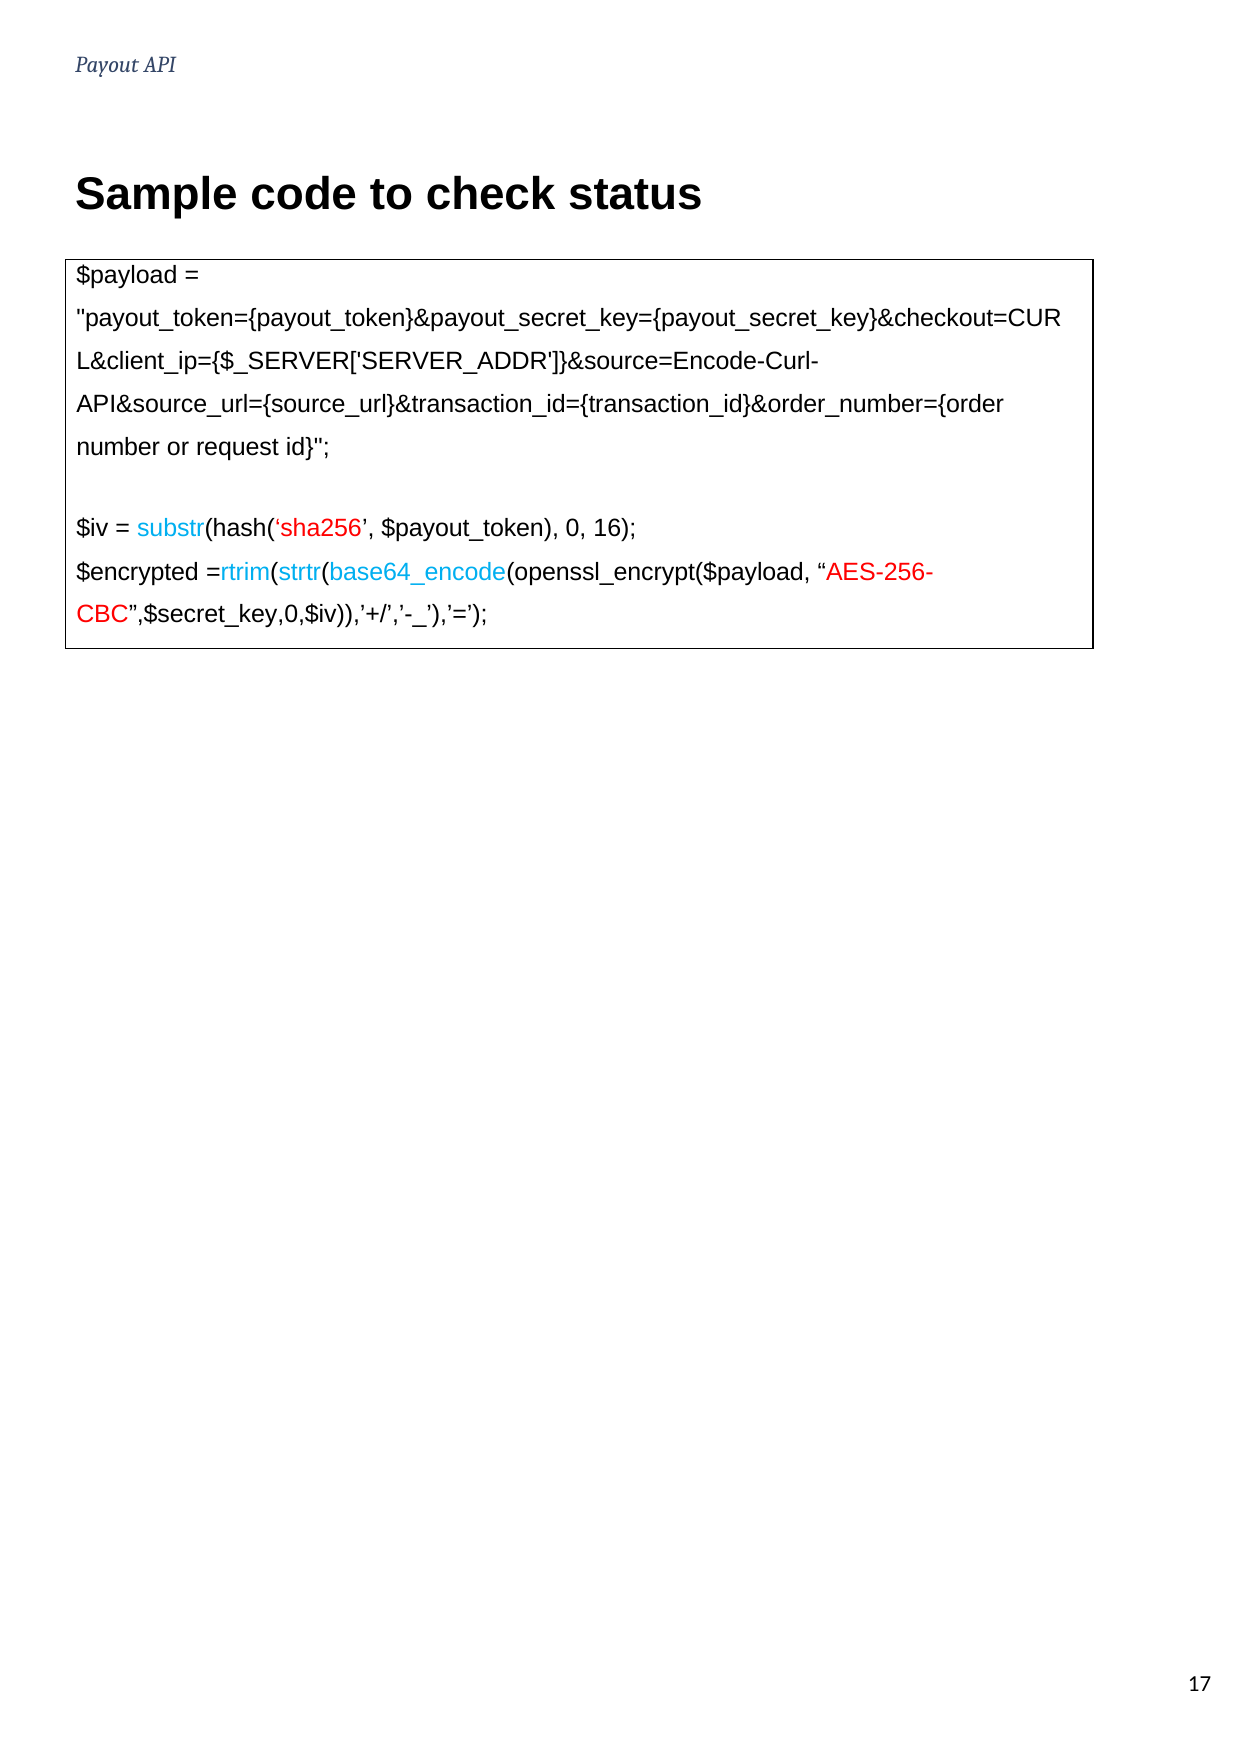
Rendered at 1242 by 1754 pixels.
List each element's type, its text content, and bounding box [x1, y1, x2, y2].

subtitle Sample code to check status [75, 166, 1240, 219]
